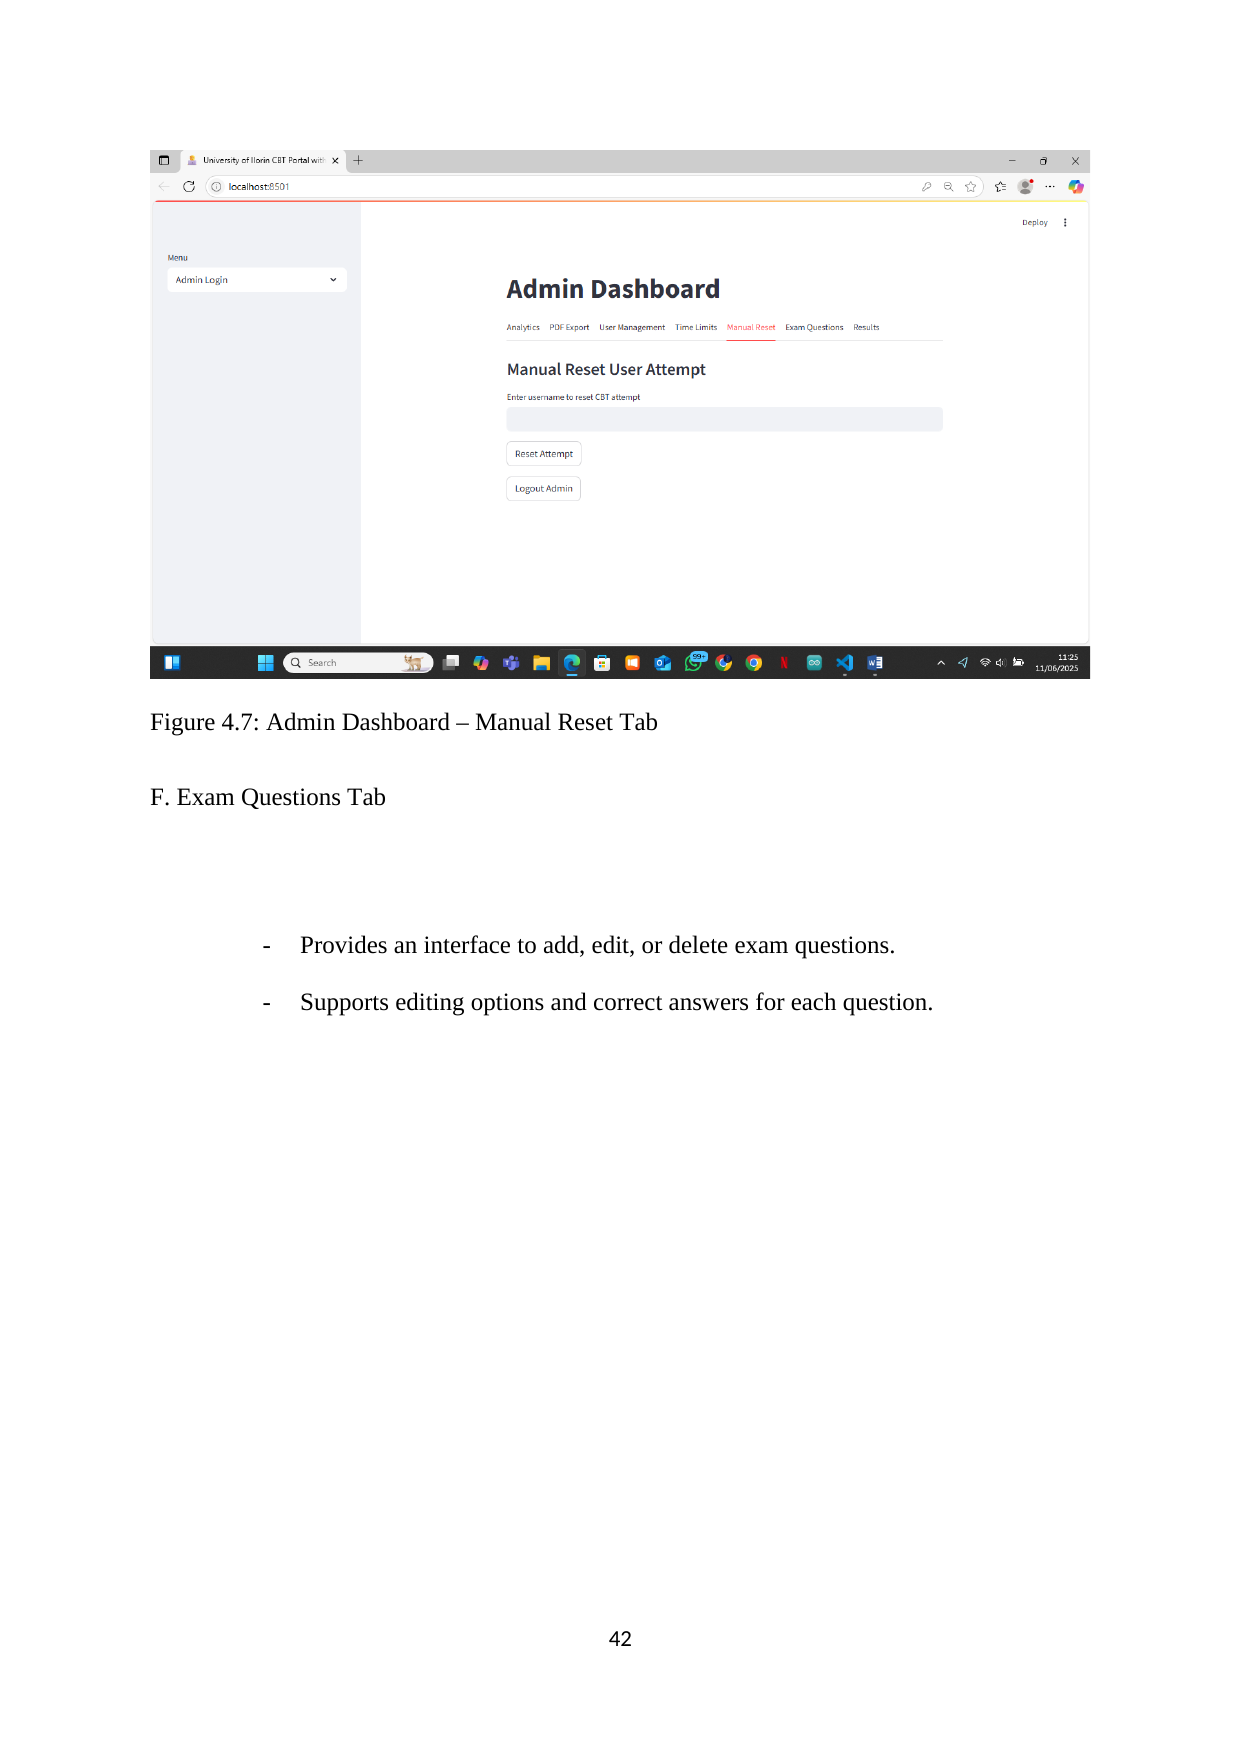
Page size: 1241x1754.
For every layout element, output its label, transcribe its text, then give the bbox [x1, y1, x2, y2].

text F. Exam Questions Tab [150, 782, 1090, 810]
text Figure 4.7: Admin Dashboard – Manual Reset Tab [150, 679, 1090, 736]
picture [150, 150, 1091, 679]
list Supports editing options and correct answers for each question. [262, 987, 1090, 1016]
list Provides an interface to add, edit, or delete exam questions. [262, 930, 1090, 959]
